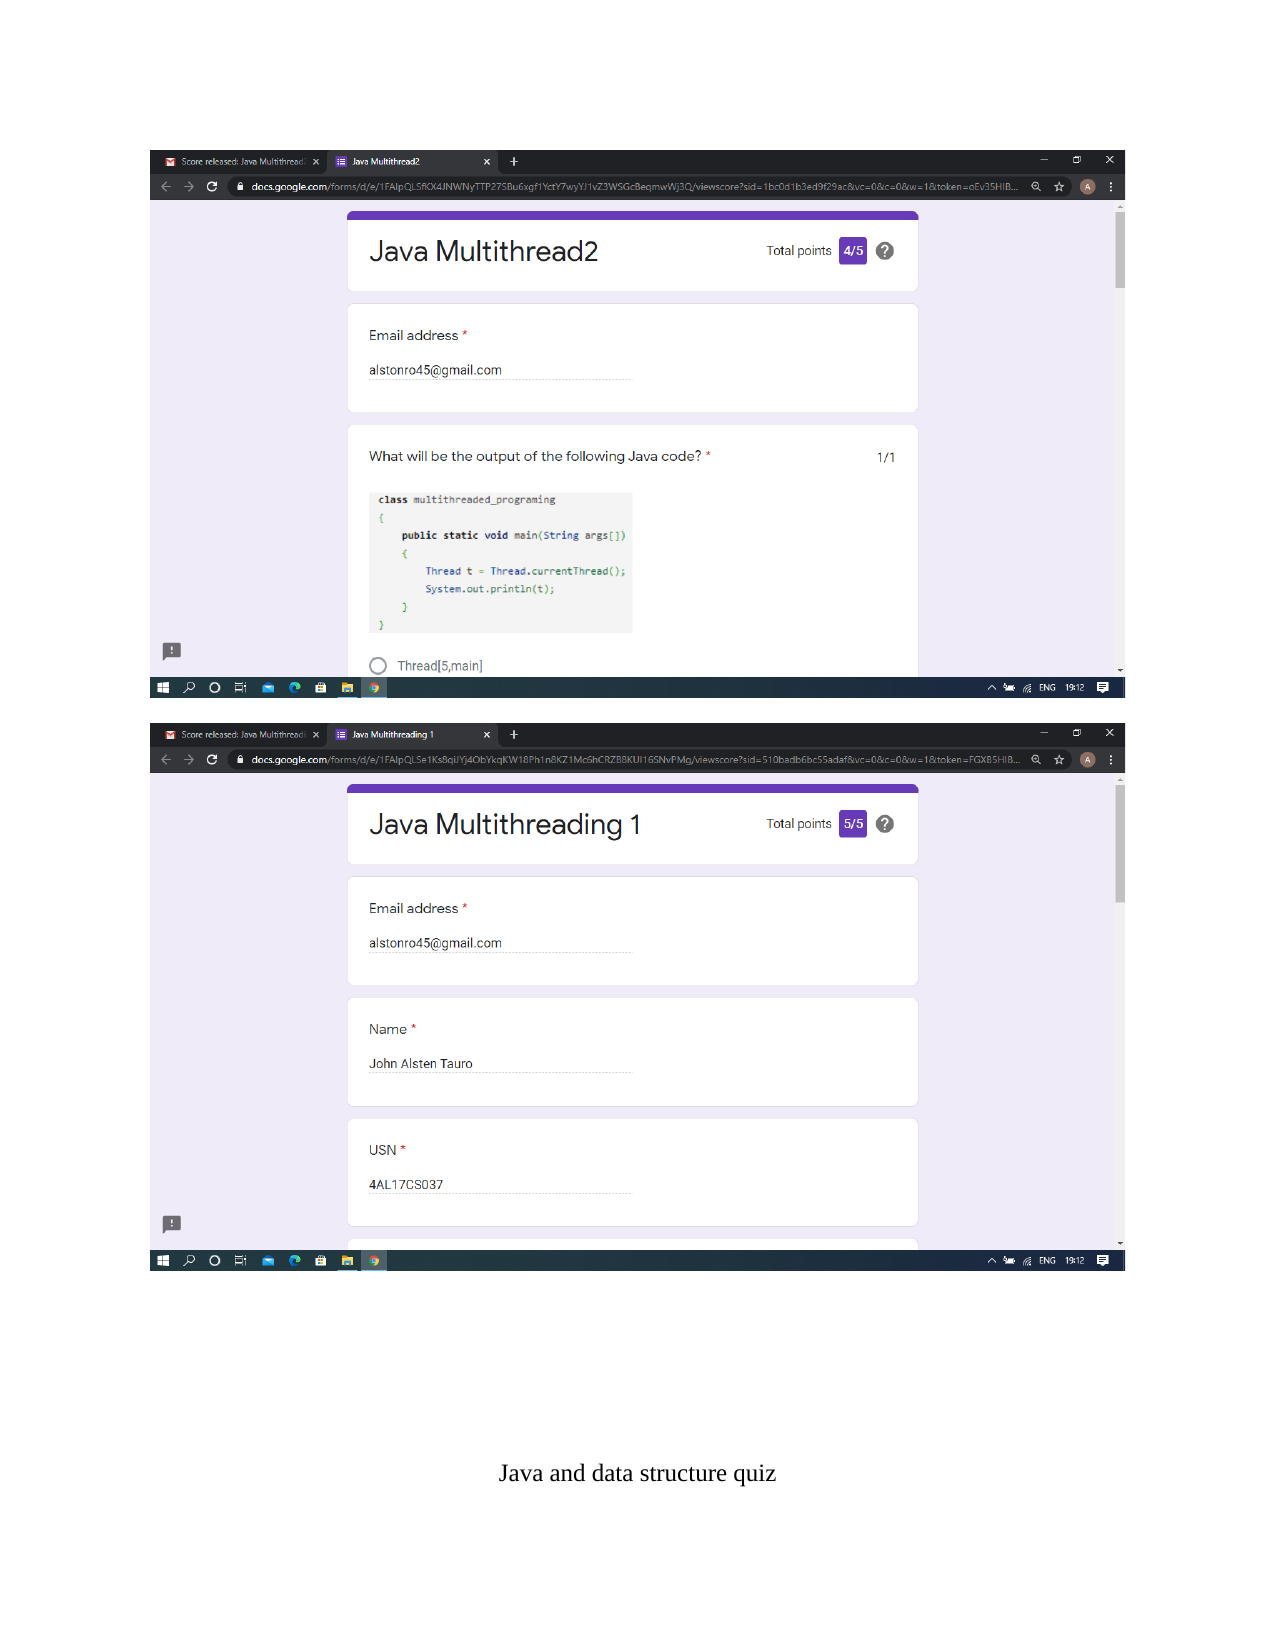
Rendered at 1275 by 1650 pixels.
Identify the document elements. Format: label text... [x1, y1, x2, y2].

picture [150, 723, 1125, 1271]
picture [150, 150, 1125, 698]
text Java and data structure quiz [150, 1458, 1125, 1486]
